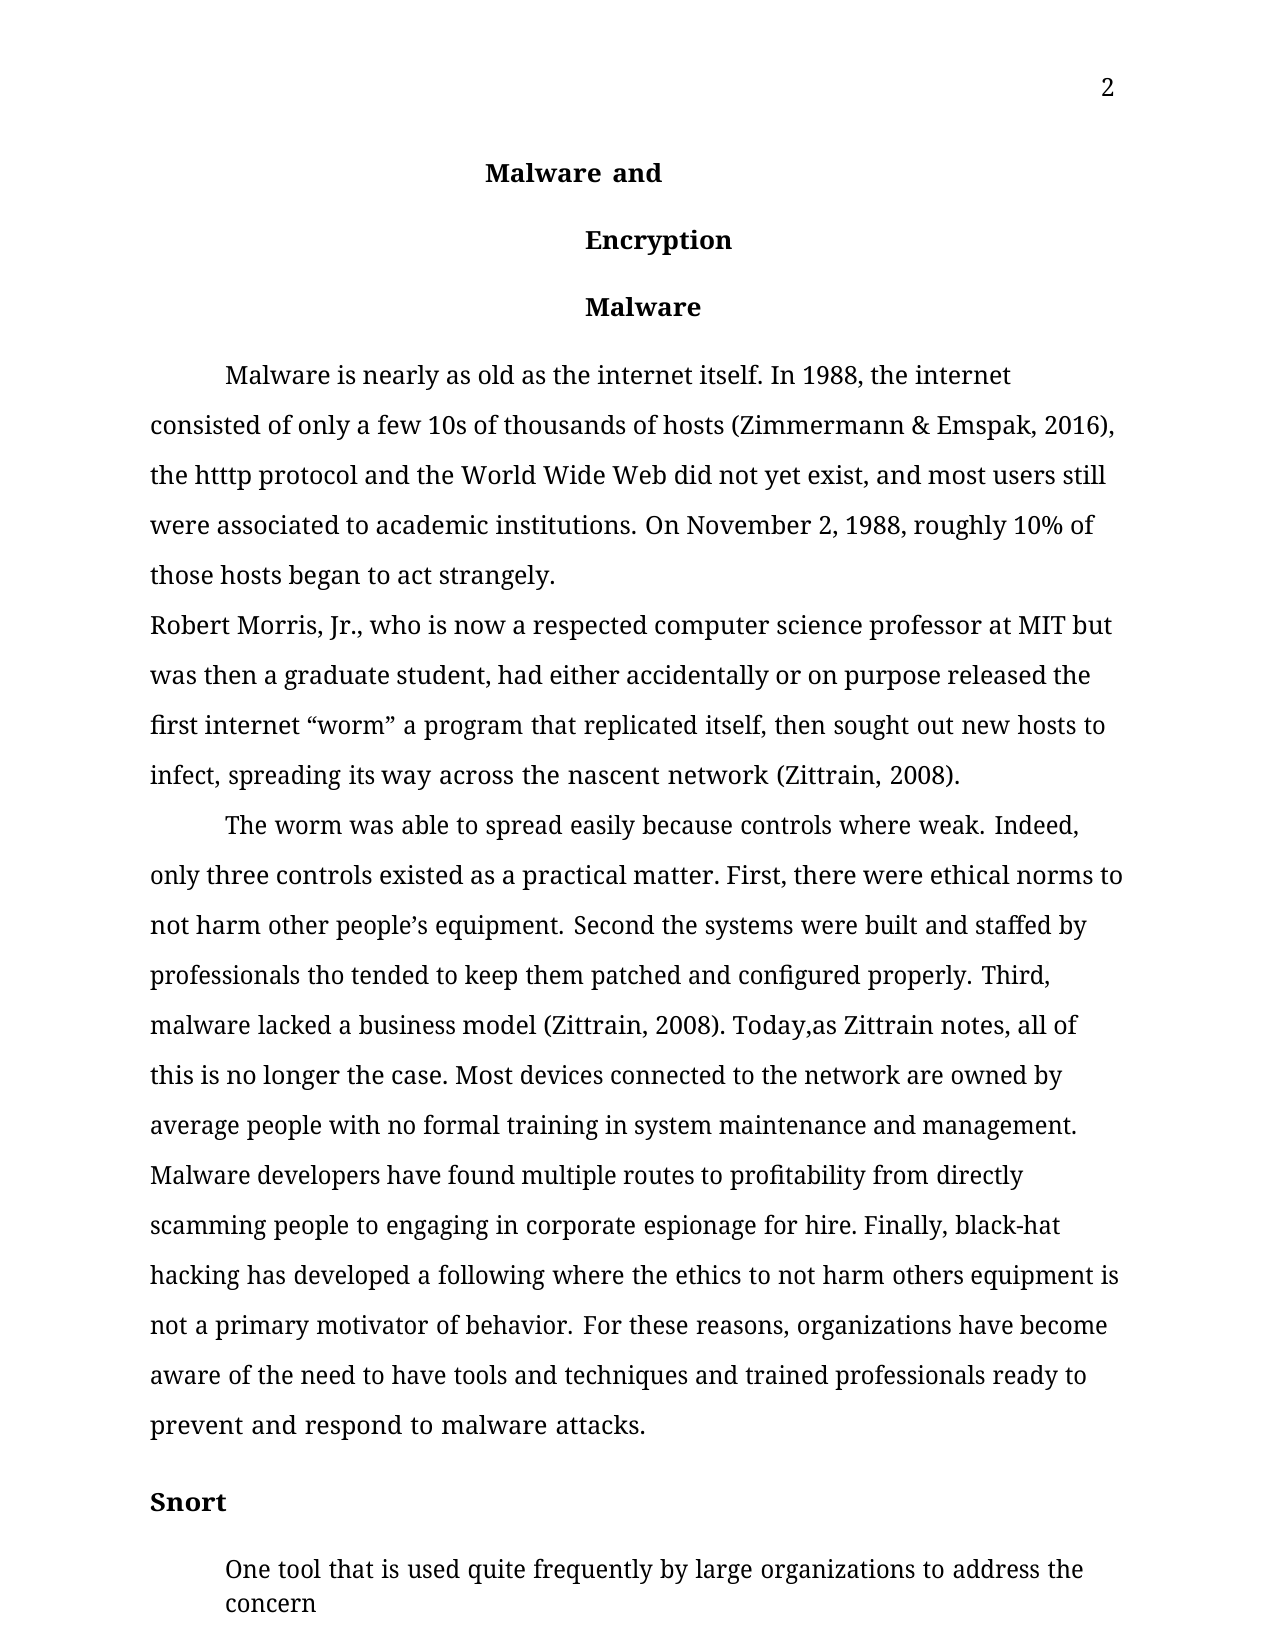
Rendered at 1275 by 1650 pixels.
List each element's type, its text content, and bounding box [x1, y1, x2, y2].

text Malware is nearly as old as the internet itself. In 1988, the internet consisted of only a few 10s of thousands of hosts (Zimmermann & Emspak, 2016), the htttp protocol and the World Wide Web did not yet exist, and most users still were associated to academic institutions. On November 2, 1988, roughly 10% of those hosts began to act strangely. [150, 358, 1127, 592]
text One tool that is used quite frequently by large organizations to address the concern [225, 1552, 1137, 1620]
text The worm was able to spread easily because controls where weak. Indeed, only three controls existed as a practical matter. First, there were ethical norms to not harm other people’s equipment. Second the systems were built and staffed by professionals tho tended to keep them patched and configured properly. Third, malware lacked a business model (Zittrain, 2008). Today,as Zittrain notes, all of this is no longer the case. Most devices connected to the network are owned by average people with no formal training in system maintenance and management. Malware developers have found multiple routes to profitability from directly scamming people to engaging in corporate espionage for hire. Finally, black-hat hacking has developed a following where the ethics to not harm others equipment is not a primary motivator of behavior. For these reasons, organizations have become aware of the need to have tools and techniques and trained professionals ready to prevent and respond to malware attacks. [150, 808, 1127, 1442]
subtitle Malware and Encryption Malware [485, 155, 791, 324]
text Robert Morris, Jr., who is now a respected computer science professor at MIT but was then a graduate student, had either accidentally or on purpose released the first internet “worm” a program that replicated itself, then sought out new hosts to infect, spreading its way across the nascent network (Zittrain, 2008). [150, 608, 1137, 792]
subtitle Snort [150, 1484, 1137, 1518]
